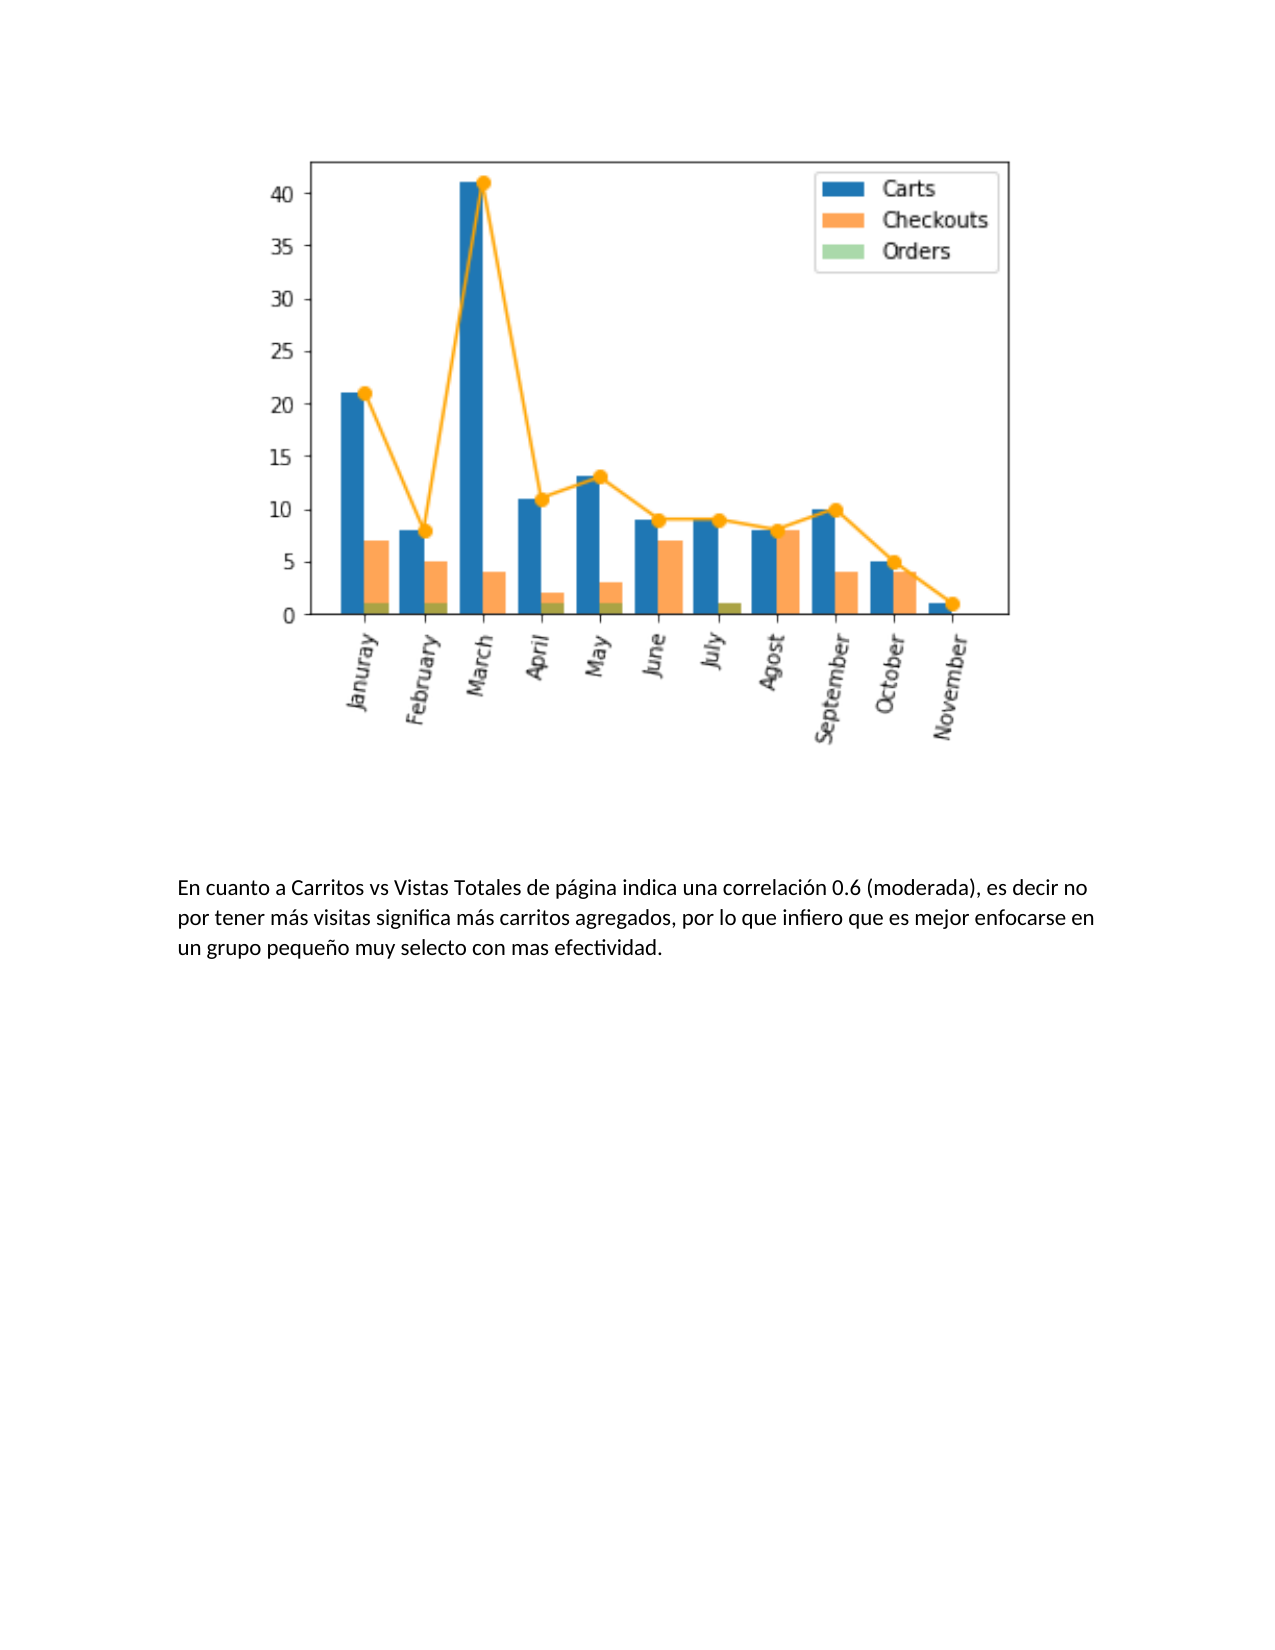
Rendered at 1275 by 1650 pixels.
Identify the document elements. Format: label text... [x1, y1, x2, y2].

picture [254, 147, 1021, 760]
text En cuanto a Carritos vs Vistas Totales de página indica una correlación 0.6 (moderada), es decir no por tener más visitas significa más carritos agregados, por lo que infiero que es mejor enfocarse en un grupo pequeño muy selecto con mas efectividad. [177, 873, 1098, 961]
